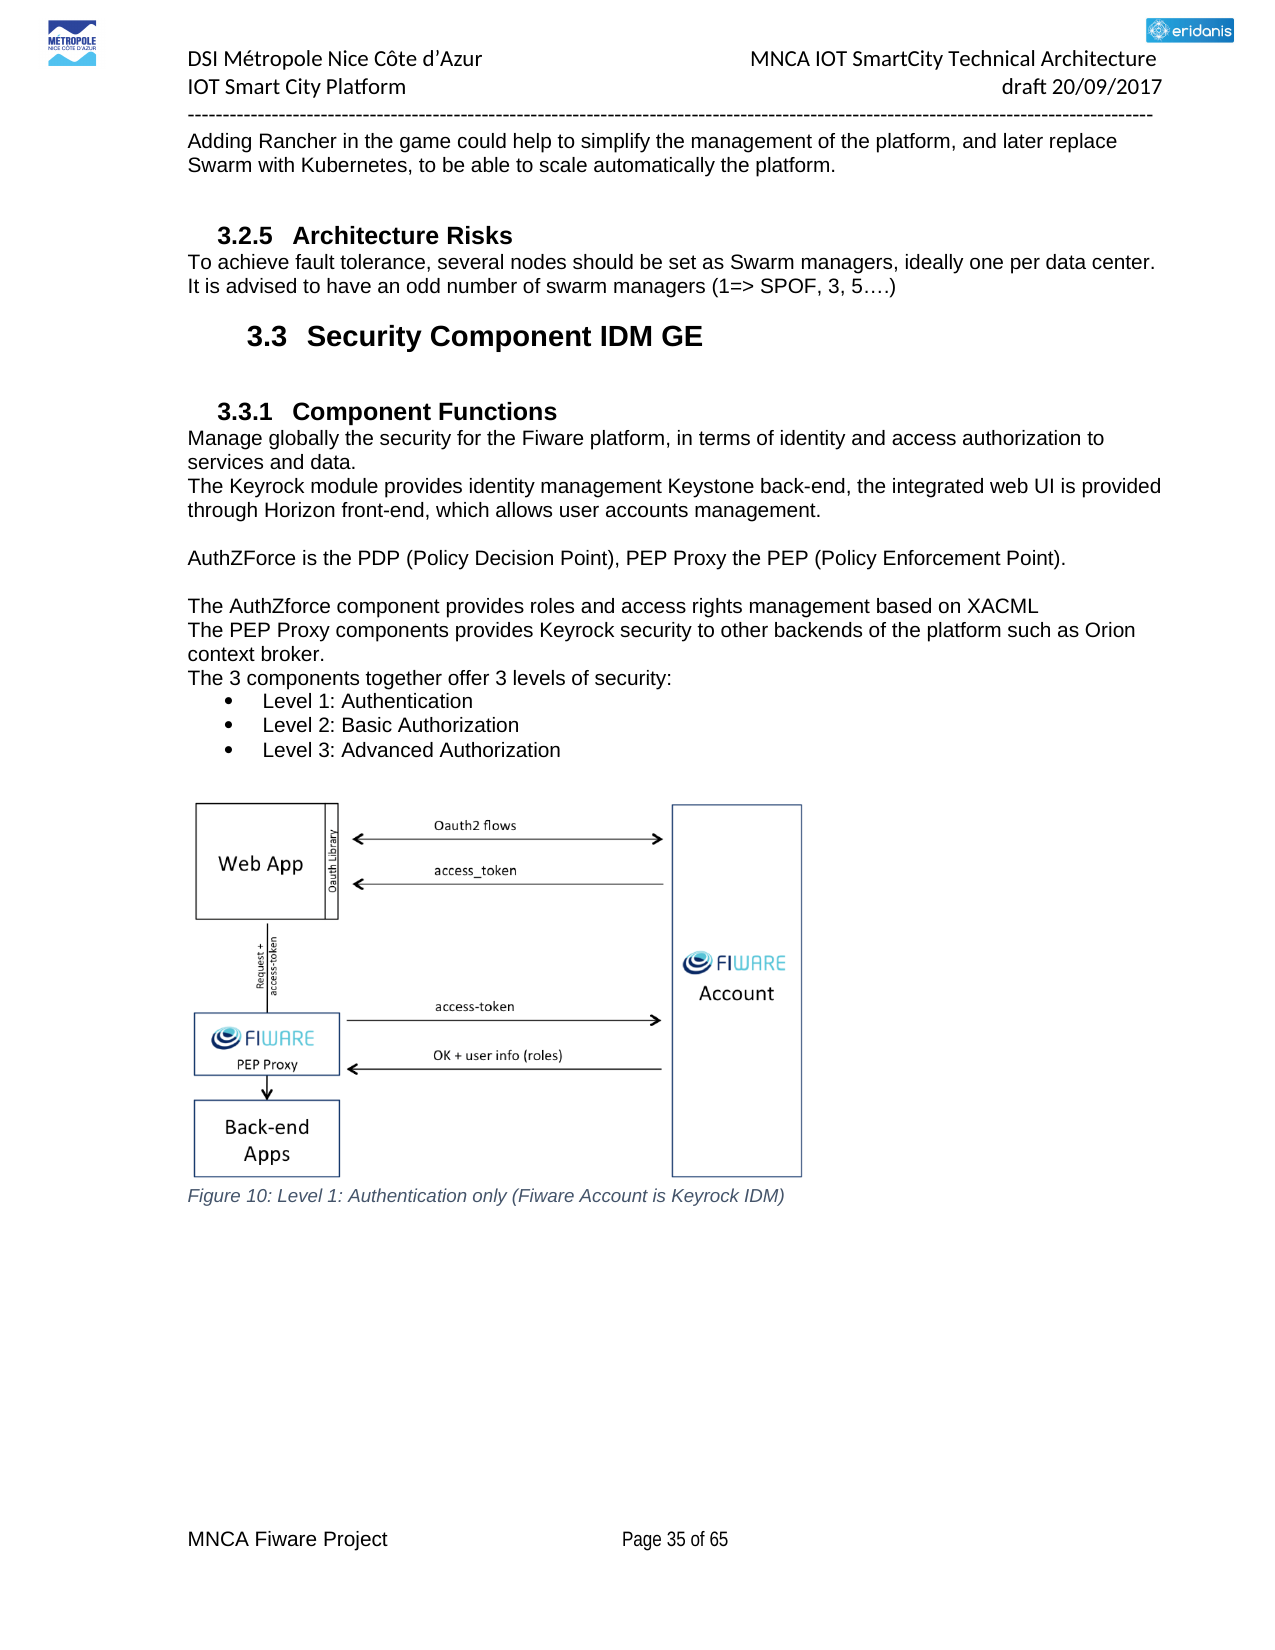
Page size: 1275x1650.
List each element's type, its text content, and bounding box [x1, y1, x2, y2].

subtitle Security Component IDM GE [247, 319, 1172, 352]
picture [187, 785, 810, 1185]
text To achieve fault tolerance, several nodes should be set as Swarm managers, ideally one per data center. [187, 250, 1172, 274]
text Manage globally the security for the Fiware platform, in terms of identity and access authorization to services and data. [187, 426, 1172, 474]
text It is advised to have an odd number of swarm managers (1=> SPOF, 3, 5….) [187, 274, 1172, 298]
text The AuthZforce component provides roles and access rights management based on XACML [187, 593, 1172, 617]
subtitle Architecture Risks [217, 221, 1172, 250]
list Level 2: Basic Authorization [225, 713, 1172, 737]
picture [37, 18, 107, 69]
list Level 3: Advanced Authorization [225, 737, 1172, 761]
text Adding Rancher in the game could help to simplify the management of the platform, and later replace Swarm with Kubernetes, to be able to scale automatically the platform. [187, 128, 1172, 176]
subtitle Component Functions [217, 397, 1172, 426]
list Level 1: Authentication [225, 689, 1172, 713]
text The Keyrock module provides identity management Keystone back-end, the integrated web UI is provided through Horizon front-end, which allows user accounts management. [187, 474, 1172, 522]
text The 3 components together offer 3 levels of security: [187, 665, 1172, 689]
text AuthZForce is the PDP (Policy Decision Point), PEP Proxy the PEP (Policy Enforcement Point). [187, 546, 1172, 569]
text Figure 10: Level 1: Authentication only (Fiware Account is Keyrock IDM) [187, 1185, 1172, 1207]
text The PEP Proxy components provides Keyrock security to other backends of the platform such as Orion context broker. [187, 617, 1172, 665]
picture [1143, 15, 1236, 45]
